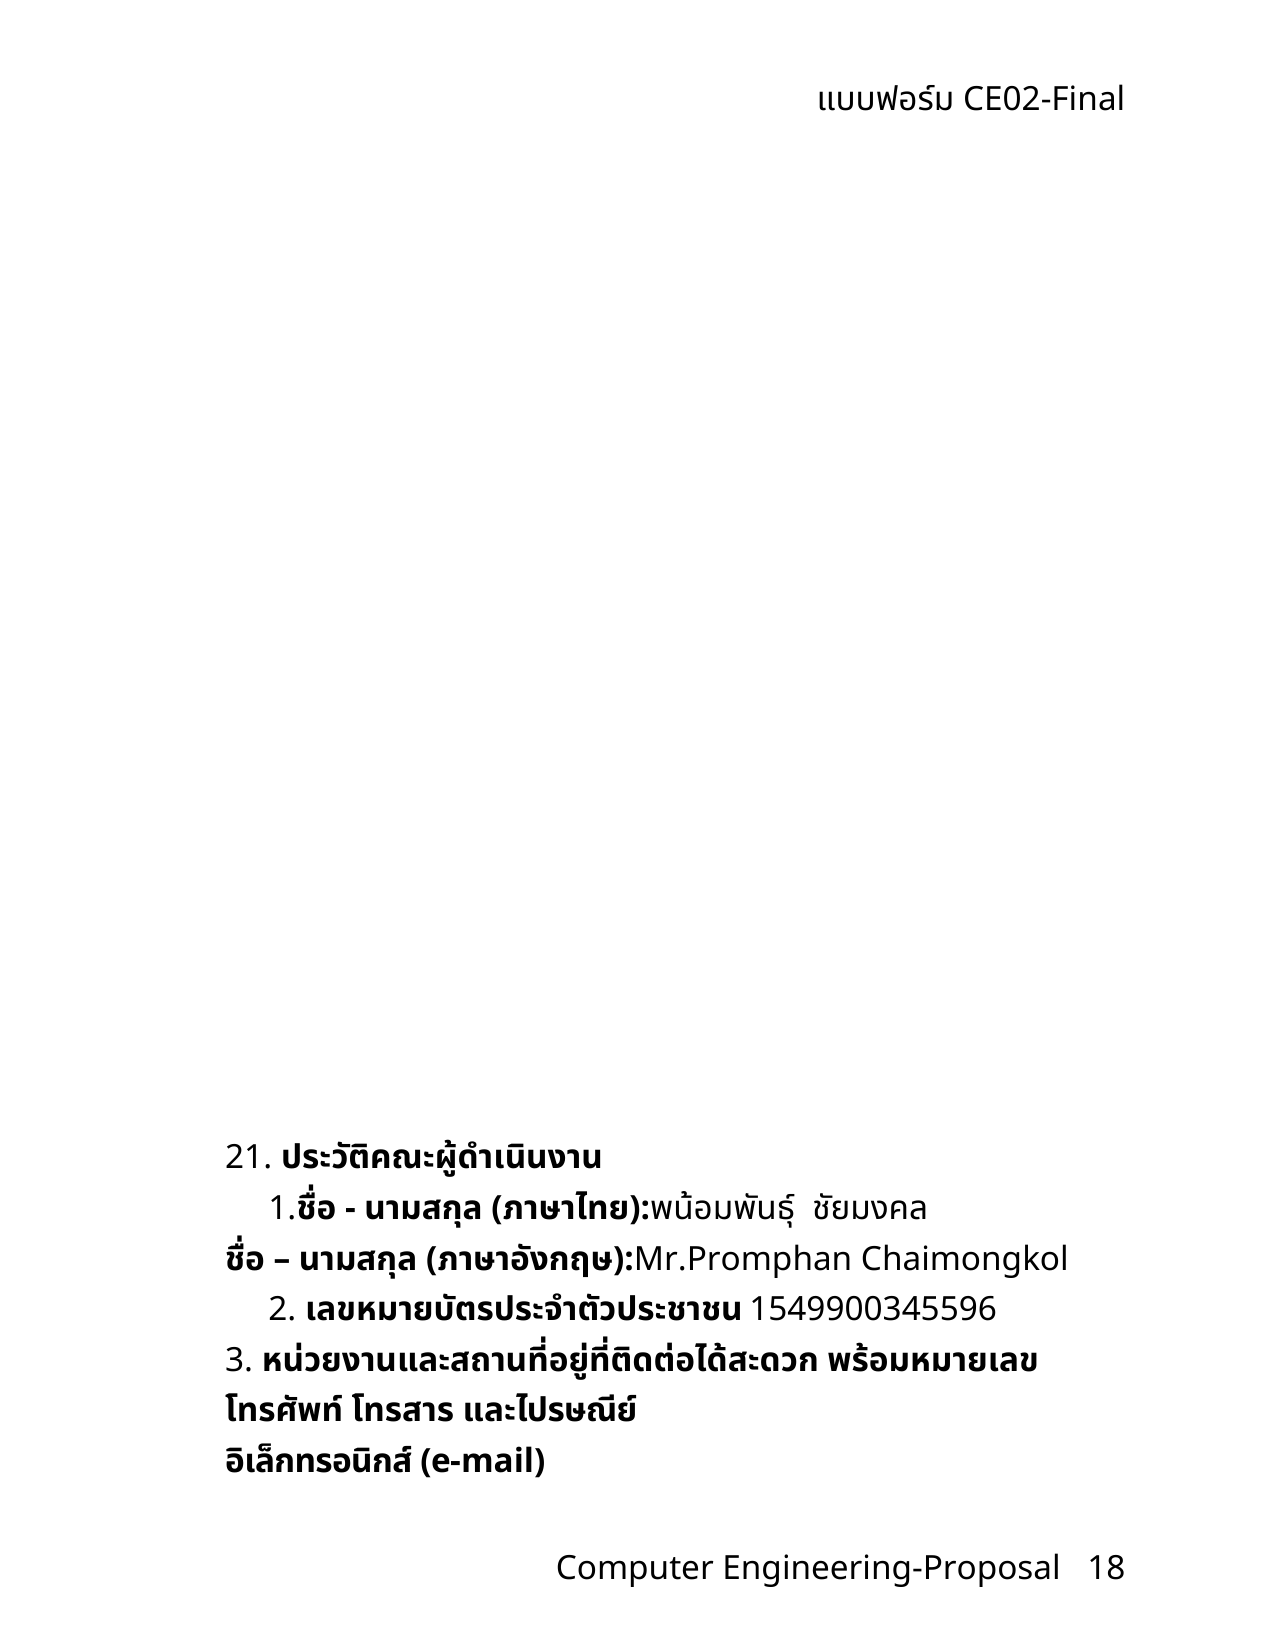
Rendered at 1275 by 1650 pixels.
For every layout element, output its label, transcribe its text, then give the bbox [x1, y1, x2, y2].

text ชื่อ – นามสกุล (ภาษาอังกฤษ):Mr.Promphan Chaimongkol [225, 1234, 1125, 1285]
text 3. หน่วยงานและสถานที่อยู่ที่ติดต่อได้สะดวก พร้อมหมายเลขโทรศัพท์ โทรสาร และไปรษณีย์ [225, 1336, 1125, 1437]
text 1.ชื่อ - นามสกุล (ภาษาไทย):พน้อมพันธุ์ ชัยมงคล [225, 1184, 1125, 1234]
text อิเล็กทรอนิกส์ (e-mail) [225, 1437, 1125, 1487]
text 2. เลขหมายบัตรประจำตัวประชาชน1549900345596 [225, 1285, 1125, 1336]
text 21. ประวัติคณะผู้ดำเนินงาน [225, 1133, 1125, 1184]
